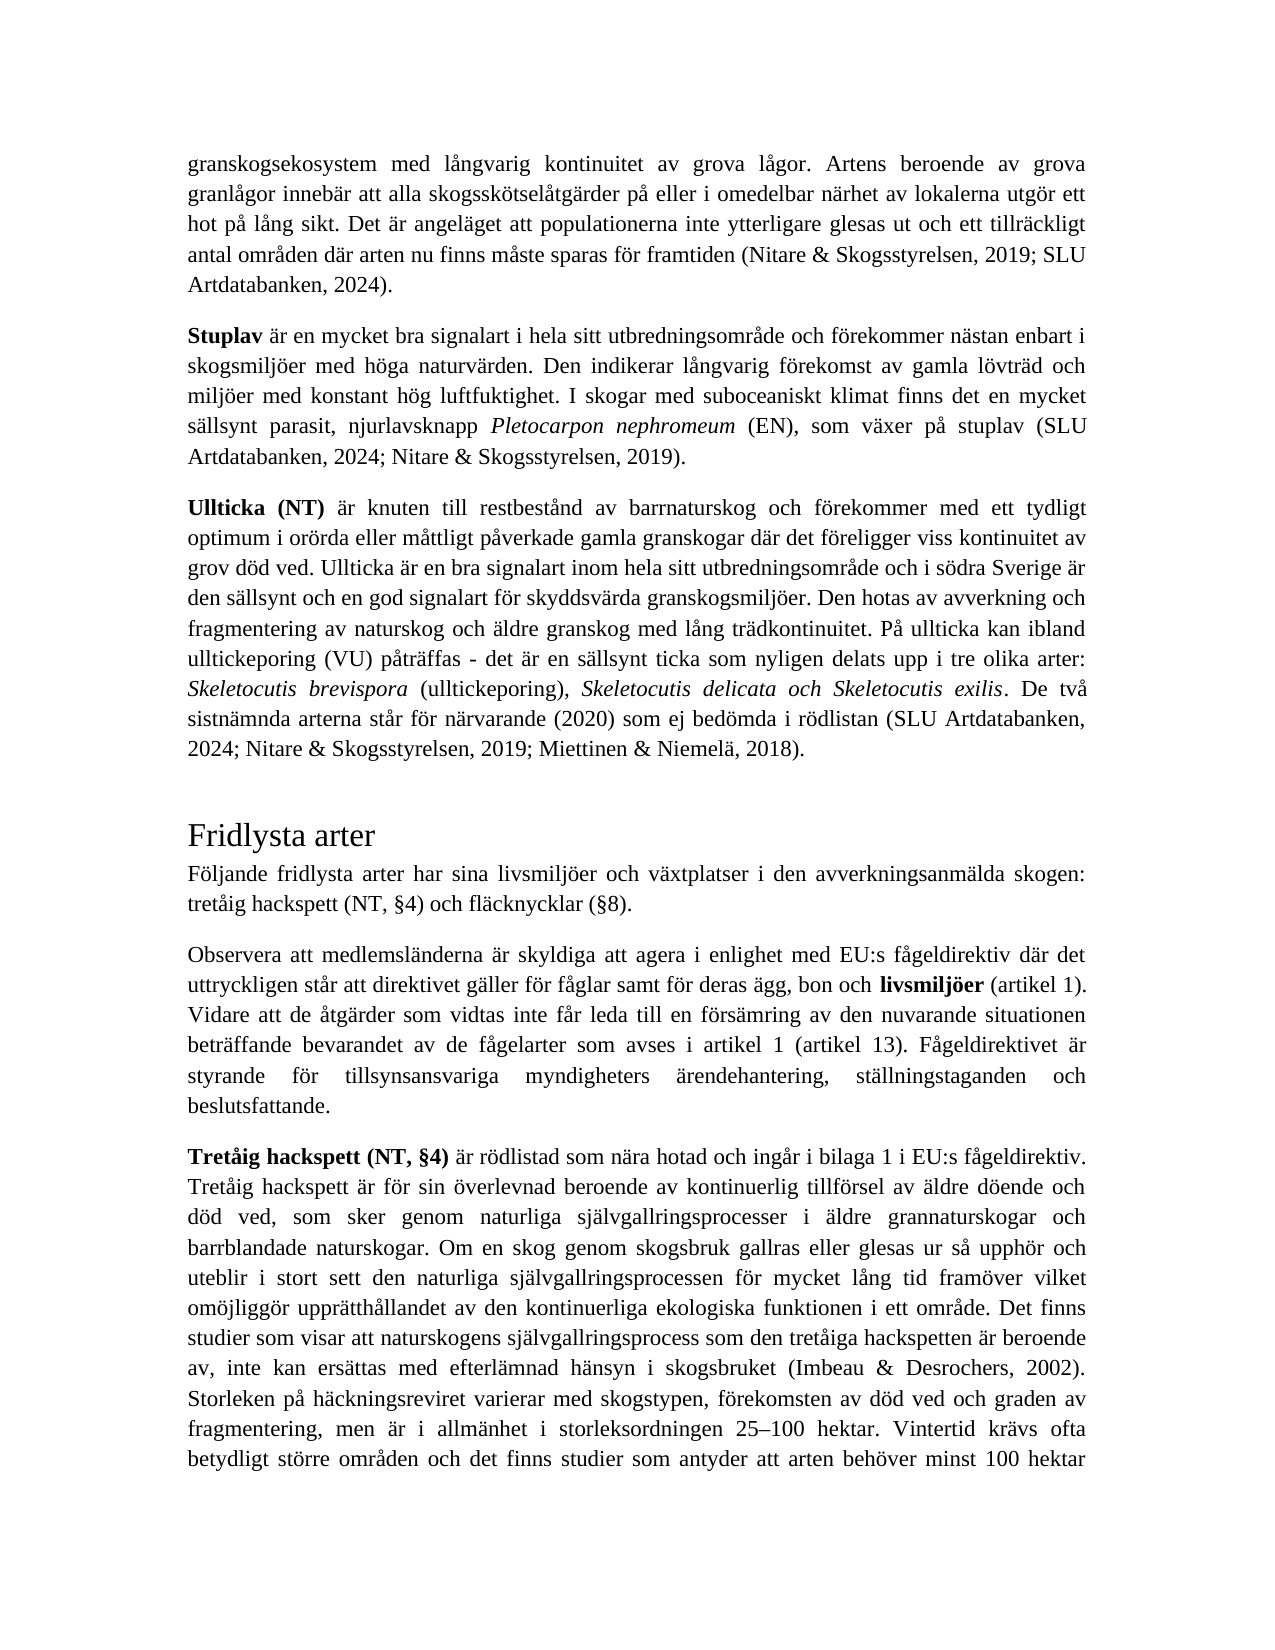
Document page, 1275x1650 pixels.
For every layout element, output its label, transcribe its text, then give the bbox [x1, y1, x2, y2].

text Observera att medlemsländerna är skyldiga att agera i enlighet med EU:s fågeldirektiv där det uttryckligen står att direktivet gäller för fåglar samt för deras ägg, bon och livsmiljöer (artikel 1). Vidare att de åtgärder som vidtas inte får leda till en försämring av den nuvarande situationen beträffande bevarandet av de fågelarter som avses i artikel 1 (artikel 13). Fågeldirektivet är styrande för tillsynsansvariga myndigheters ärendehantering, ställningstaganden och beslutsfattande. [187, 941, 1087, 1118]
text Ullticka (NT) är knuten till restbestånd av barrnaturskog och förekommer med ett tydligt optimum i orörda eller måttligt påverkade gamla granskogar där det föreligger viss kontinuitet av grov död ved. Ullticka är en bra signalart inom hela sitt utbredningsområde och i södra Sverige är den sällsynt och en god signalart för skyddsvärda granskogsmiljöer. Den hotas av avverkning och fragmentering av naturskog och äldre granskog med lång trädkontinuitet. På ullticka kan ibland ulltickeporing (VU) påträffas - det är en sällsynt ticka som nyligen delats upp i tre olika arter: Skeletocutis brevispora (ulltickeporing), Skeletocutis delicata och Skeletocutis exilis. De två sistnämnda arterna står för närvarande (2020) som ej bedömda i rödlistan (SLU Artdatabanken, 2024; Nitare & Skogsstyrelsen, 2019; Miettinen & Niemelä, 2018). [187, 494, 1087, 762]
text Stuplav är en mycket bra signalart i hela sitt utbredningsområde och förekommer nästan enbart i skogsmiljöer med höga naturvärden. Den indikerar långvarig förekomst av gamla lövträd och miljöer med konstant hög luftfuktighet. I skogar med suboceaniskt klimat finns det en mycket sällsynt parasit, njurlavsknapp Pletocarpon nephromeum (EN), som växer på stuplav (SLU Artdatabanken, 2024; Nitare & Skogsstyrelsen, 2019). [187, 322, 1087, 469]
text Följande fridlysta arter har sina livsmiljöer och växtplatser i den avverkningsanmälda skogen: tretåig hackspett (NT, §4) och fläcknycklar (§8). [187, 860, 1087, 916]
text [187, 150, 1087, 297]
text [187, 1143, 1087, 1471]
subtitle Fridlysta arter [187, 816, 1087, 854]
